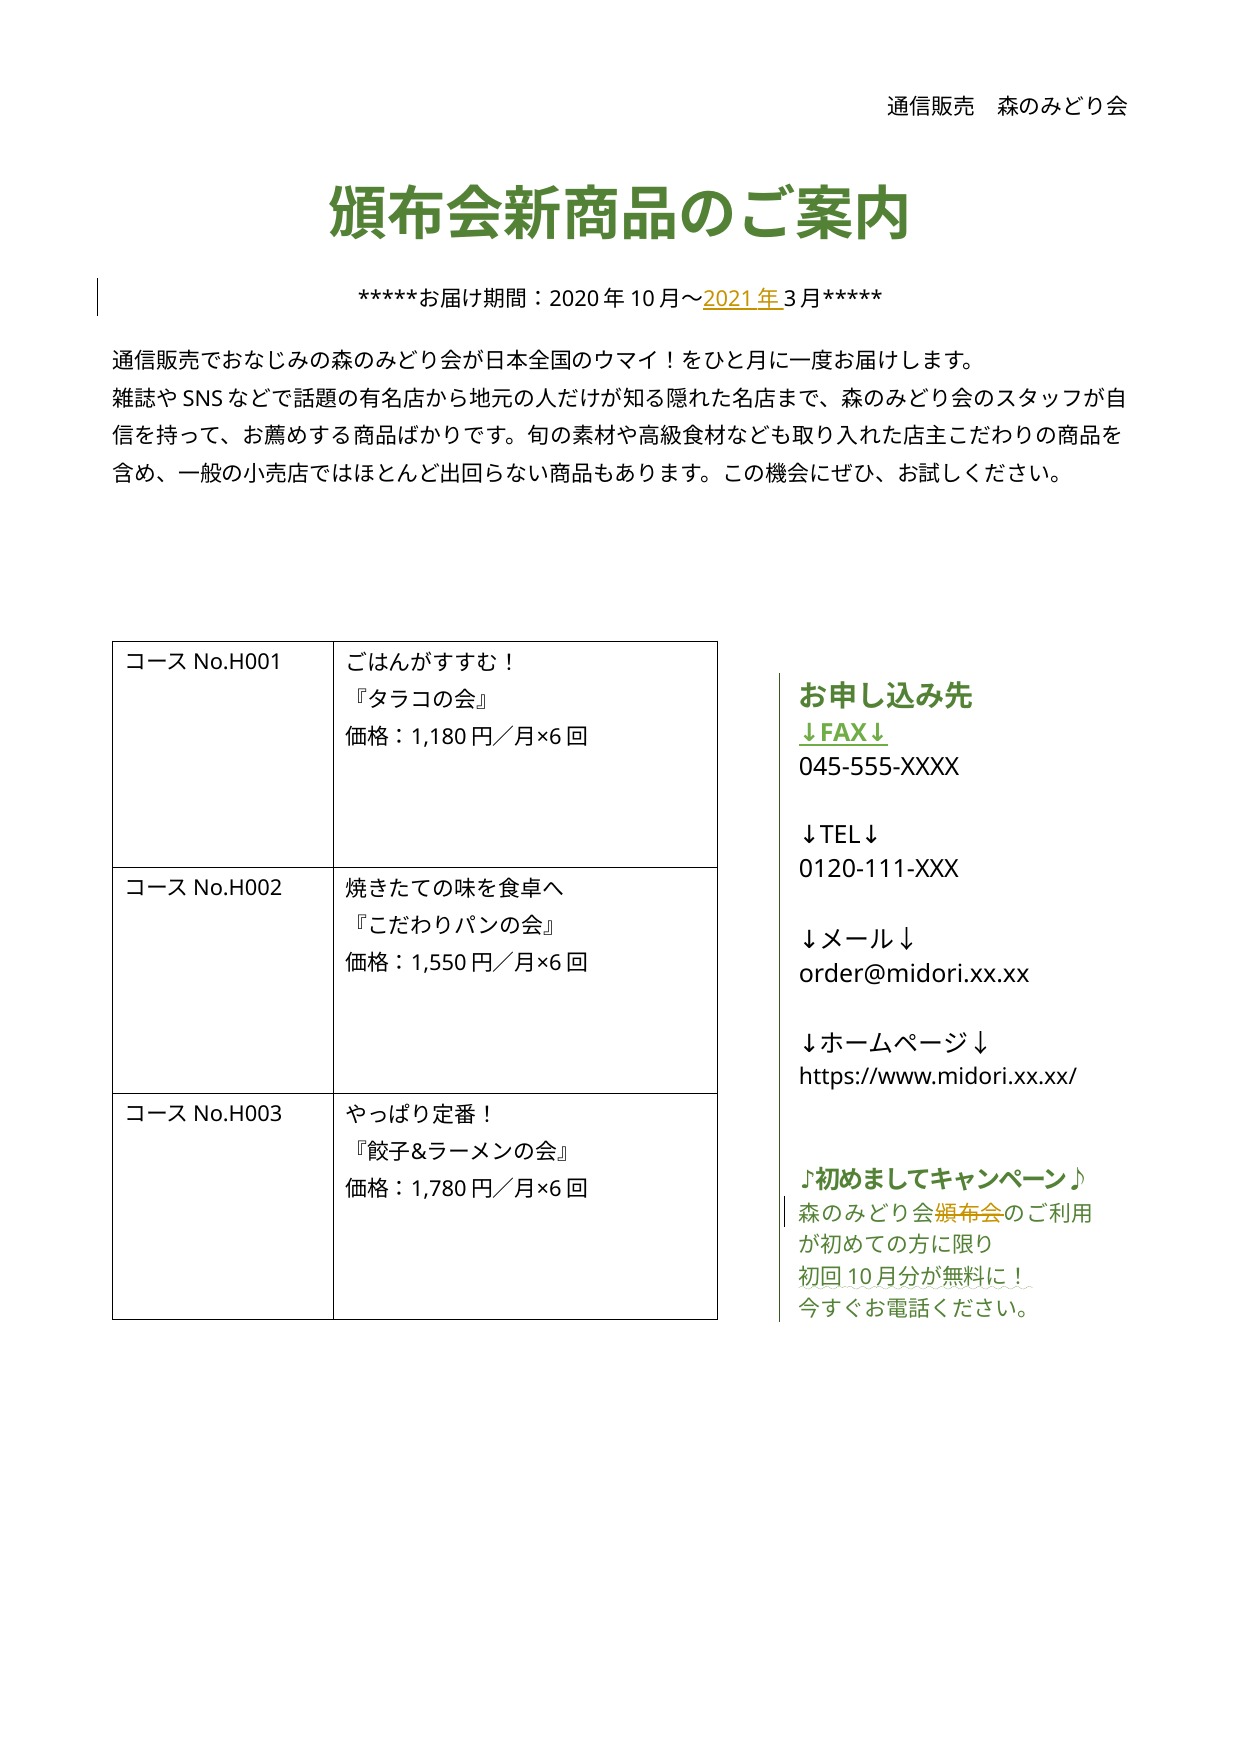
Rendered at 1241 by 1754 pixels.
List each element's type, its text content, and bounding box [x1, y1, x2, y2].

text 通信販売でおなじみの森のみどり会が日本全国のウマイ！をひと月に一度お届けします。 [112, 341, 1128, 378]
table_header コースNo.H001 [113, 642, 333, 867]
table_header ごはんがすすむ！ 『タラコの会』 価格：1,180円／月×6回 [334, 642, 717, 867]
text 雑誌やSNSなどで話題の有名店から地元の人だけが知る隠れた名店まで、森のみどり会のスタッフが自信を持って、お薦めする商品ばかりです。旬の素材や高級食材なども取り入れた店主こだわりの商品を含め、一般の小売店ではほとんど出回らない商品もあります。この機会にぜひ、お試しください。 [112, 378, 1128, 491]
table_cell コースNo.H003 [113, 1094, 333, 1319]
text *****お届け期間：2020年10月～3月***** [112, 278, 1128, 316]
title 頒布会新商品のご案内 [112, 153, 1128, 266]
table_cell コースNo.H002 [113, 868, 333, 1093]
table_cell 焼きたての味を食卓へ 『こだわりパンの会』 価格：1,550円／月×6回 [334, 868, 717, 1093]
table_cell やっぱり定番！ 『餃子&ラーメンの会』 価格：1,780円／月×6回 [334, 1094, 717, 1319]
